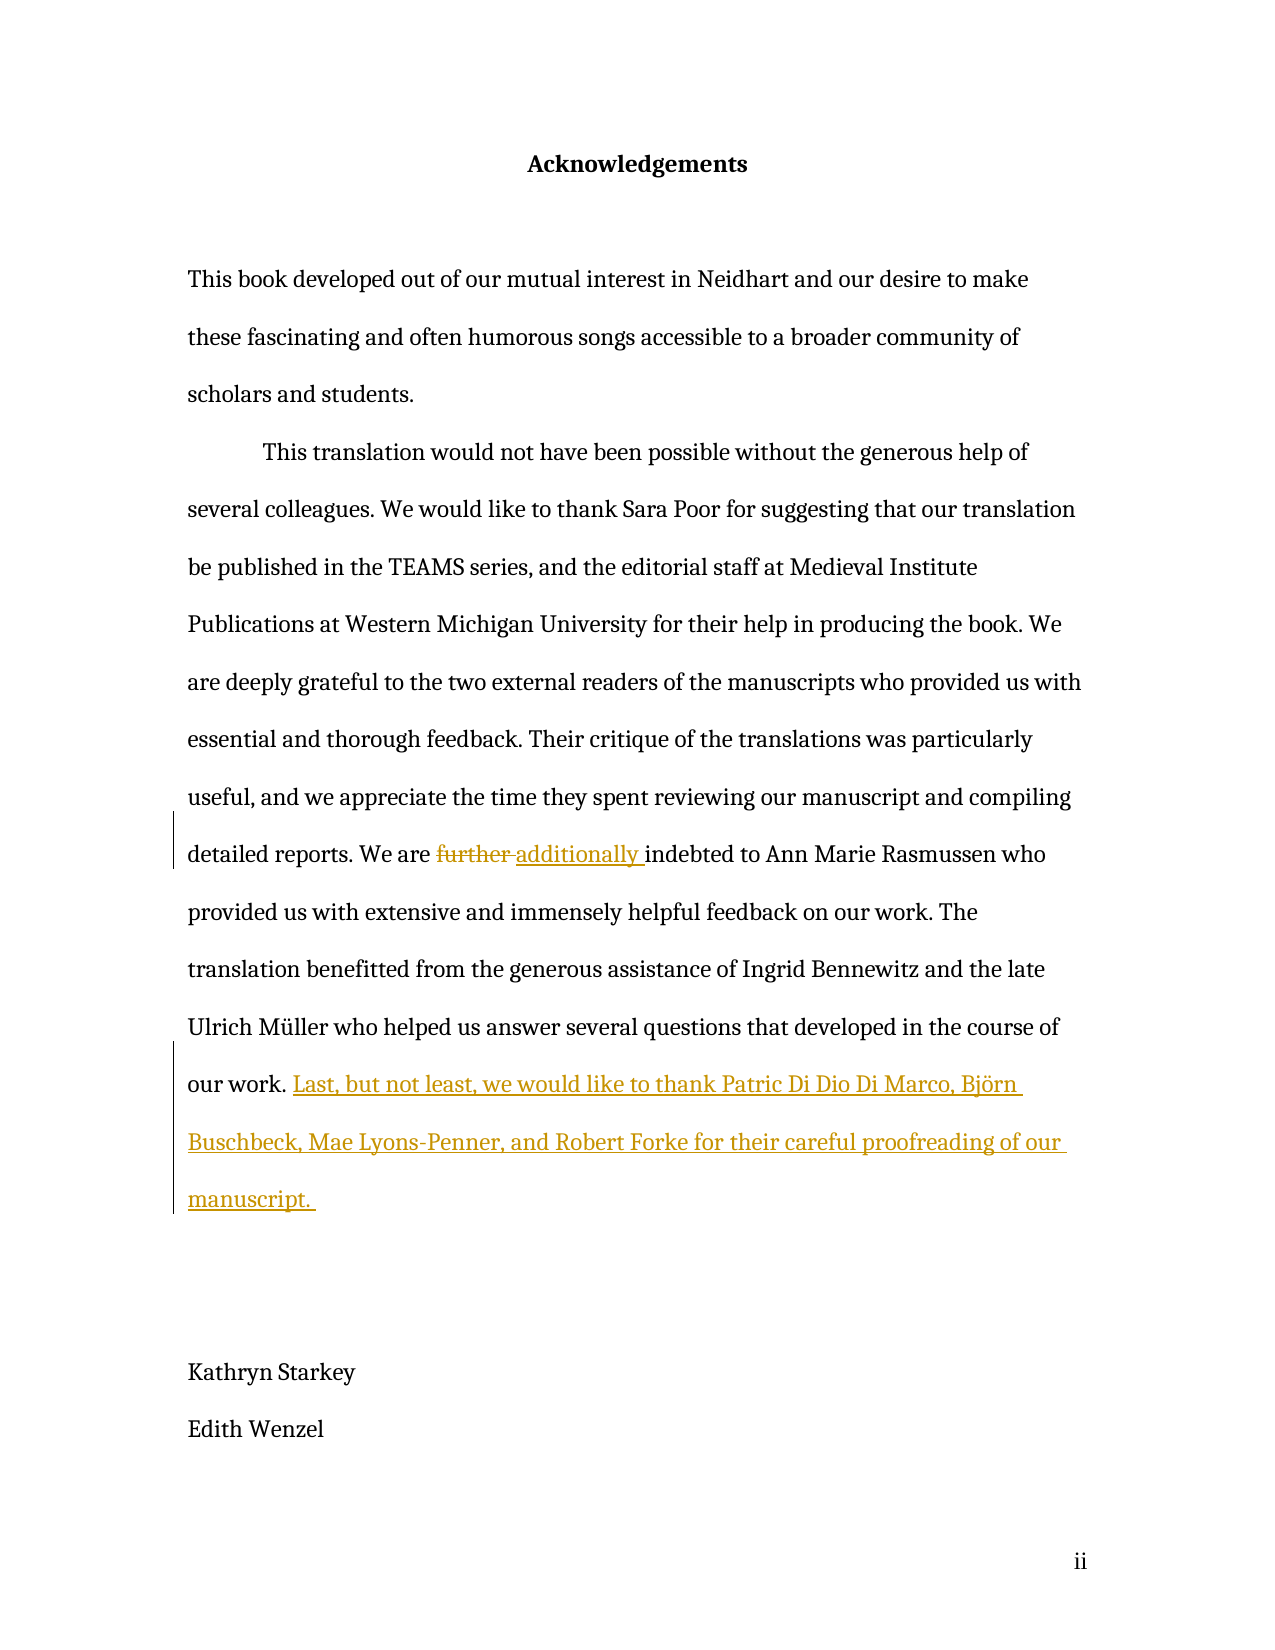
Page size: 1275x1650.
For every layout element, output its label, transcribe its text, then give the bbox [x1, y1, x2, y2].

text Edith Wenzel [187, 1415, 1087, 1444]
text Acknowledgements [187, 150, 1087, 179]
text This book developed out of our mutual interest in Neidhart and our desire to make these fascinating and often humorous songs accessible to a broader community of scholars and students. [187, 265, 1087, 409]
text This translation would not have been possible without the generous help of several colleagues. We would like to thank Sara Poor for suggesting that our translation be published in the TEAMS series, and the editorial staff at Medieval Institute Publications at Western Michigan University for their help in producing the book. We are deeply grateful to the two external readers of the manuscripts who provided us with essential and thorough feedback. Their critique of the translations was particularly useful, and we appreciate the time they spent reviewing our manuscript and compiling detailed reports. We are indebted to Ann Marie Rasmussen who provided us with extensive and immensely helpful feedback on our work. The translation benefitted from the generous assistance of Ingrid Bennewitz and the late Ulrich Müller who helped us answer several questions that developed in the course of our work. [187, 437, 1087, 1214]
text Kathryn Starkey [187, 1357, 1087, 1386]
